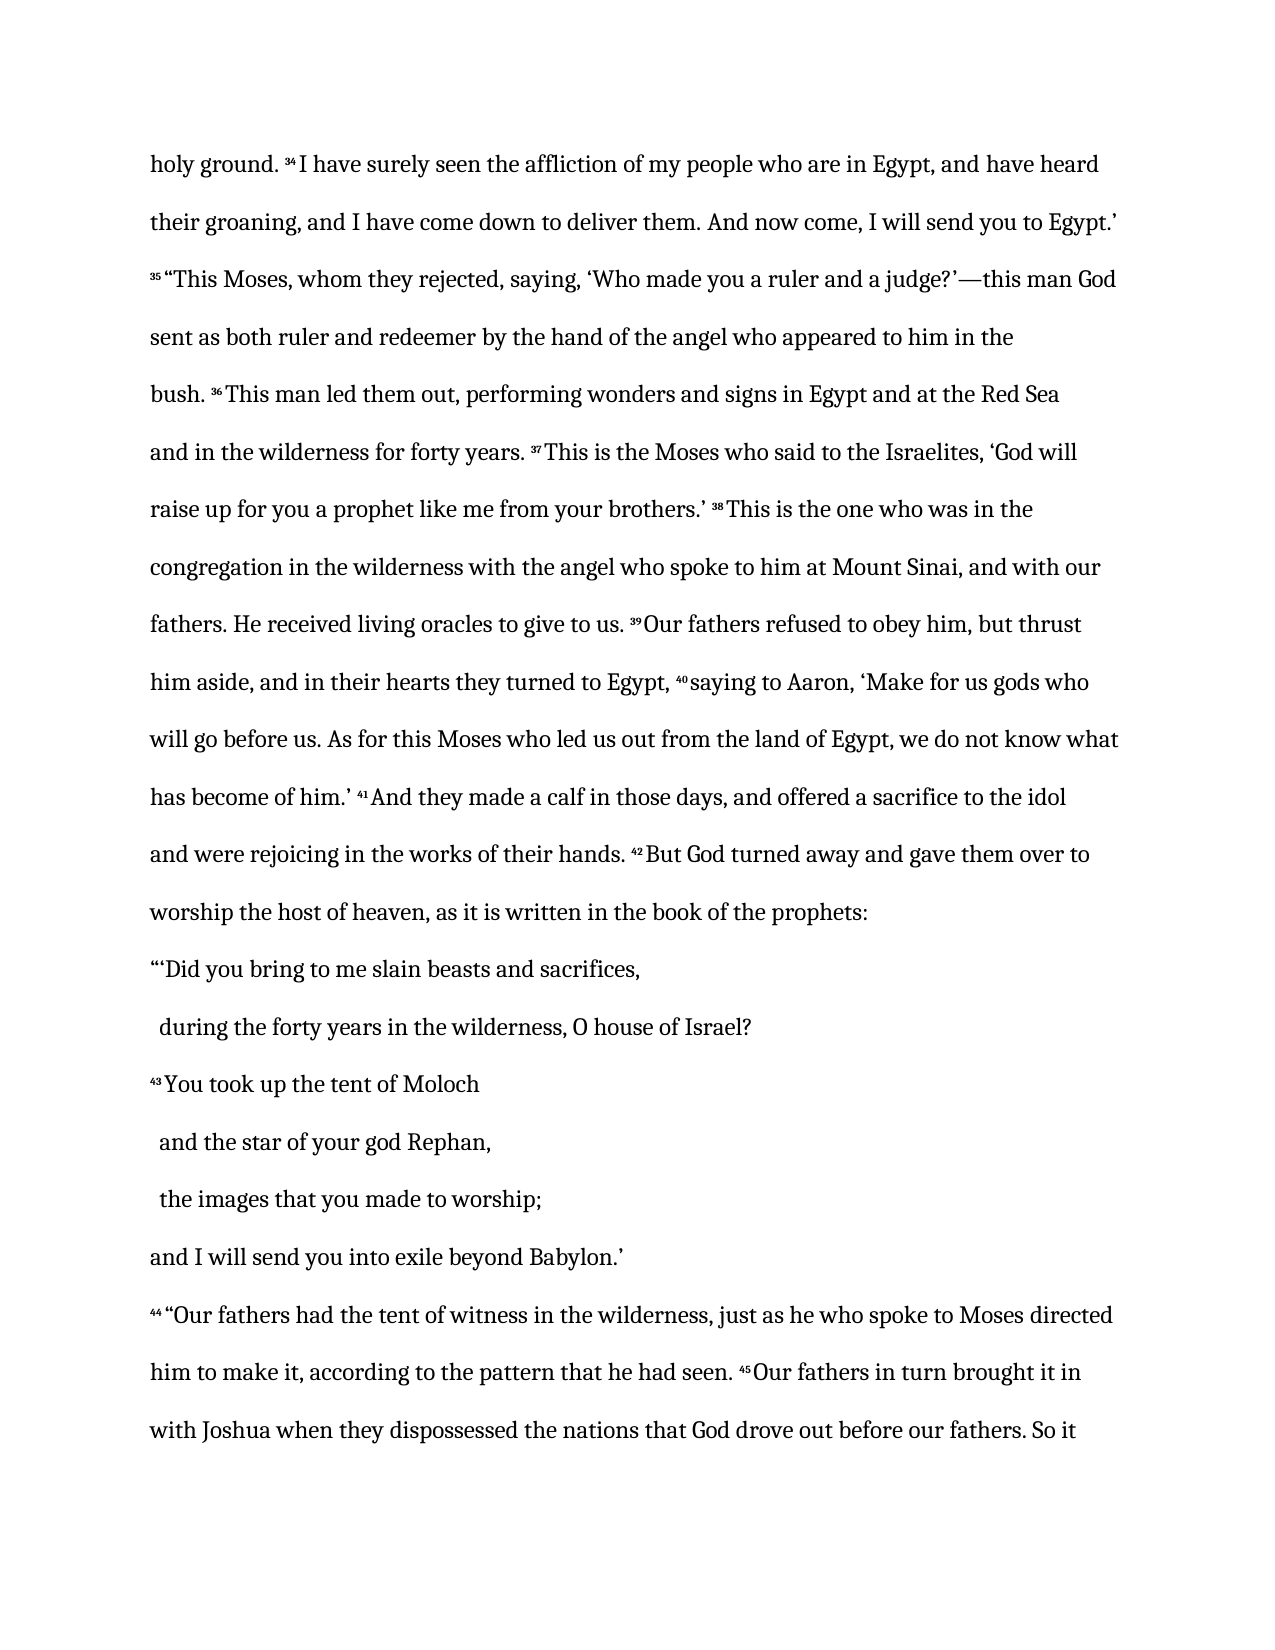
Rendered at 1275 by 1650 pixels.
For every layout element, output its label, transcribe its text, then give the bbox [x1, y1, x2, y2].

text 35 “This Moses, whom they rejected, saying, ‘Who made you a ruler and a judge?’—this man God sent as both ruler and redeemer by the hand of the angel who appeared to him in the bush. 36 This man led them out, performing wonders and signs in Egypt and at the Red Sea and in the wilderness for forty years. 37 This is the Moses who said to the Israelites, ‘God will raise up for you a prophet like me from your brothers.’ 38 This is the one who was in the congregation in the wilderness with the angel who spoke to him at Mount Sinai, and with our fathers. He received living oracles to give to us. 39 Our fathers refused to obey him, but thrust him aside, and in their hearts they turned to Egypt, 40 saying to Aaron, ‘Make for us gods who will go before us. As for this Moses who led us out from the land of Egypt, we do not know what has become of him.’ 41 And they made a calf in those days, and offered a sacrifice to the idol and were rejoicing in the works of their hands. 42 But God turned away and gave them over to worship the host of heaven, as it is written in the book of the prophets: [150, 265, 1125, 926]
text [150, 1301, 1125, 1444]
text “‘Did you bring to me slain beasts and sacrifices, during the forty years in the wilderness, O house of Israel? 43 You took up the tent of Moloch and the star of your god Rephan, the images that you made to worship; and I will send you into exile beyond Babylon.’ [150, 955, 1125, 1272]
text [150, 150, 1125, 236]
